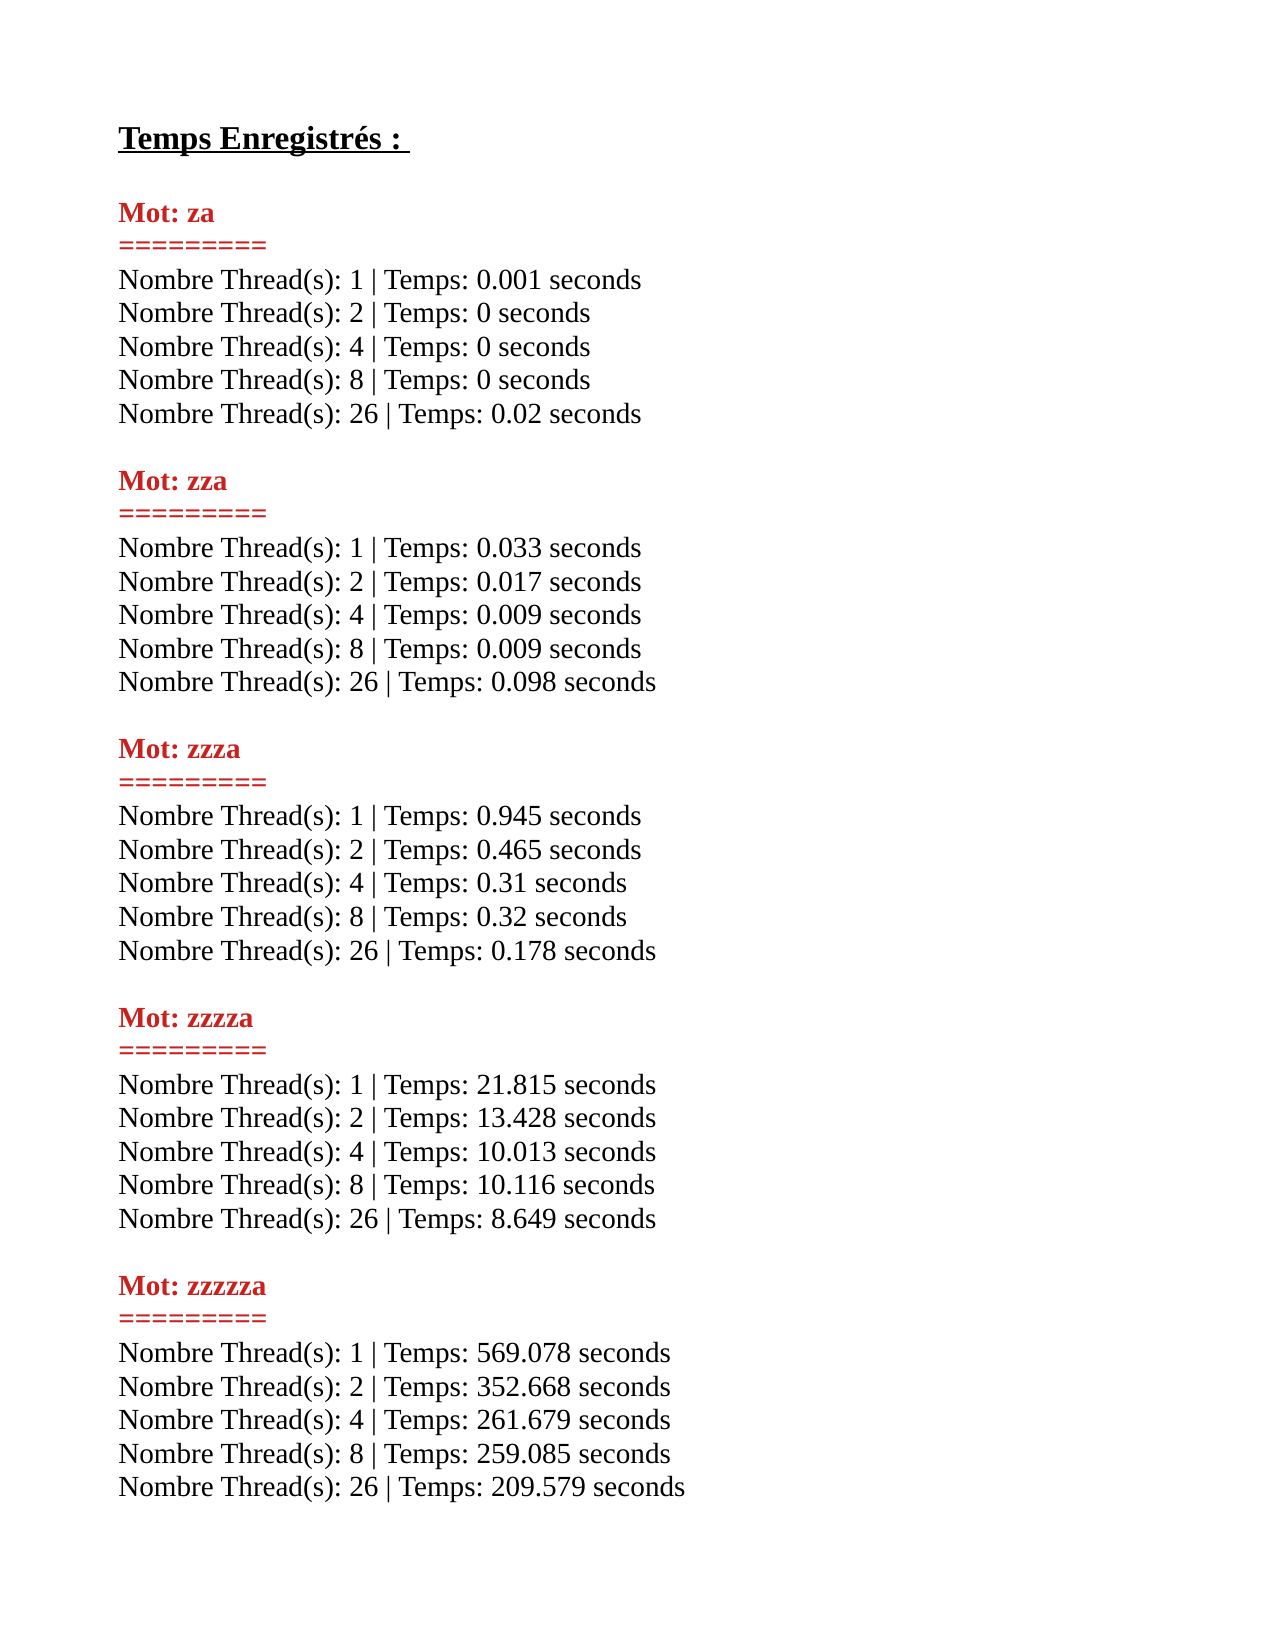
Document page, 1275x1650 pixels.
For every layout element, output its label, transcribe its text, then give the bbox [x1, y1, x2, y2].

text Nombre Thread(s): 8 | Temps: 0 seconds [118, 362, 1157, 396]
text Mot: zzzzza [118, 1268, 1157, 1302]
text Nombre Thread(s): 2 | Temps: 0.017 seconds [118, 564, 1157, 597]
text Temps Enregistrés : [118, 118, 1157, 156]
text Mot: zza [118, 463, 1157, 497]
text ========= [118, 765, 1157, 798]
text Nombre Thread(s): 1 | Temps: 0.033 seconds [118, 530, 1157, 564]
text Nombre Thread(s): 1 | Temps: 0.945 seconds [118, 798, 1157, 832]
text Nombre Thread(s): 4 | Temps: 0.009 seconds [118, 597, 1157, 631]
text Nombre Thread(s): 8 | Temps: 259.085 seconds [118, 1436, 1157, 1469]
text Nombre Thread(s): 8 | Temps: 0.009 seconds [118, 631, 1157, 664]
text Nombre Thread(s): 26 | Temps: 8.649 seconds [118, 1201, 1157, 1234]
text Mot: za [118, 195, 1157, 228]
text Nombre Thread(s): 4 | Temps: 10.013 seconds [118, 1134, 1157, 1167]
text Nombre Thread(s): 8 | Temps: 0.32 seconds [118, 899, 1157, 933]
text Nombre Thread(s): 1 | Temps: 569.078 seconds [118, 1335, 1157, 1369]
text Nombre Thread(s): 2 | Temps: 0 seconds [118, 295, 1157, 329]
text ========= [118, 228, 1157, 262]
text Nombre Thread(s): 26 | Temps: 0.178 seconds [118, 933, 1157, 966]
text Nombre Thread(s): 1 | Temps: 0.001 seconds [118, 262, 1157, 295]
text Nombre Thread(s): 8 | Temps: 10.116 seconds [118, 1167, 1157, 1201]
text ========= [118, 1033, 1157, 1067]
text Nombre Thread(s): 2 | Temps: 13.428 seconds [118, 1100, 1157, 1134]
text Nombre Thread(s): 1 | Temps: 21.815 seconds [118, 1067, 1157, 1100]
text Mot: zzza [118, 731, 1157, 765]
text Mot: zzzza [118, 1000, 1157, 1033]
text Nombre Thread(s): 26 | Temps: 0.02 seconds [118, 396, 1157, 429]
text Nombre Thread(s): 4 | Temps: 0.31 seconds [118, 866, 1157, 899]
text Nombre Thread(s): 26 | Temps: 209.579 seconds [118, 1469, 1157, 1503]
text ========= [118, 497, 1157, 530]
text Nombre Thread(s): 26 | Temps: 0.098 seconds [118, 664, 1157, 698]
text ========= [118, 1302, 1157, 1335]
text Nombre Thread(s): 4 | Temps: 261.679 seconds [118, 1402, 1157, 1436]
text Nombre Thread(s): 2 | Temps: 352.668 seconds [118, 1369, 1157, 1402]
text Nombre Thread(s): 2 | Temps: 0.465 seconds [118, 832, 1157, 866]
text Nombre Thread(s): 4 | Temps: 0 seconds [118, 329, 1157, 362]
